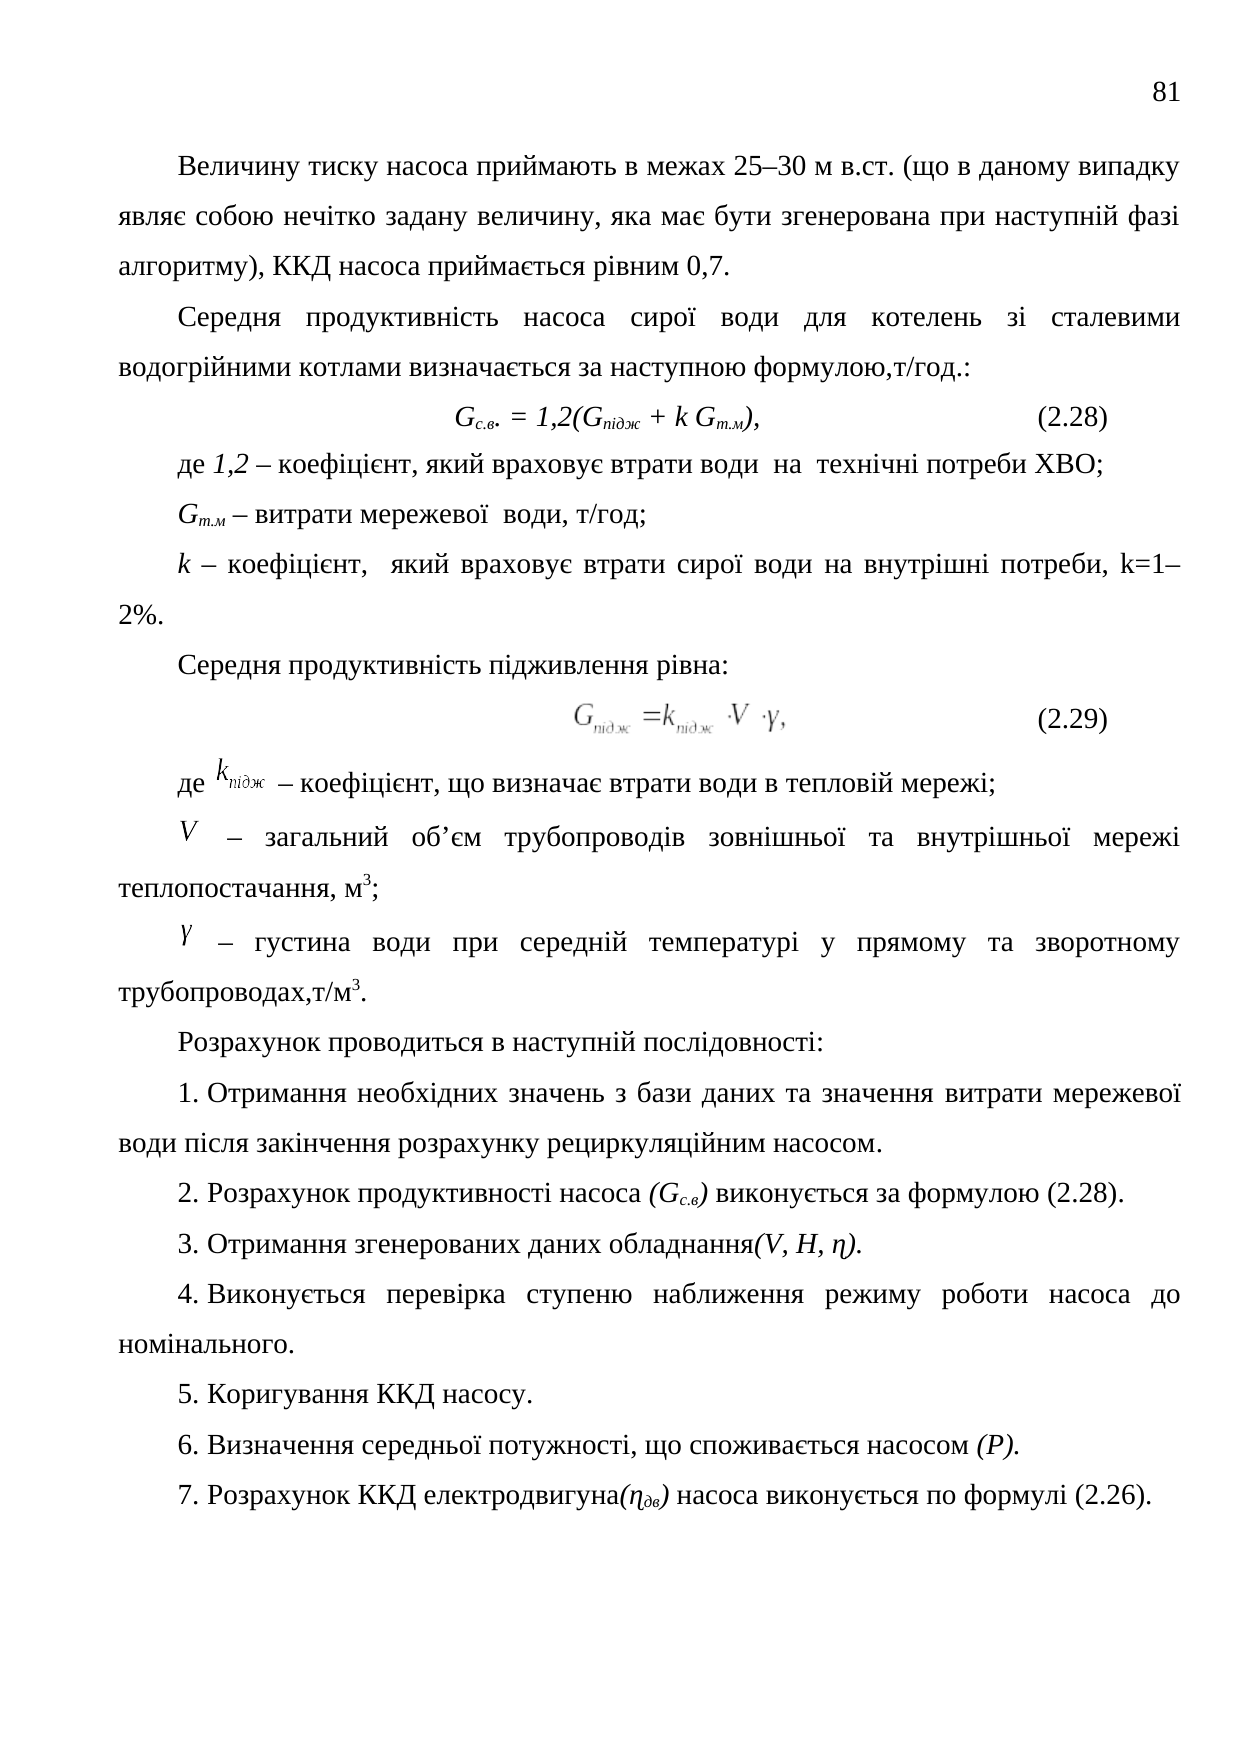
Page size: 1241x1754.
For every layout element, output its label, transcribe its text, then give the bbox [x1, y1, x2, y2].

list Визначення середньої потужності, що споживається насосом (Р). [118, 1427, 1181, 1461]
text Розрахунок проводиться в наступній послідовності: [118, 1024, 1181, 1058]
text Середня продуктивність насоса сирої води для котелень зі сталевими водогрійними котлами визначається за наступною формулою,т/год.: [118, 299, 1181, 382]
table_header [129, 698, 1026, 752]
text Величину тиску насоса приймають в межах 25–30 м в.ст. (що в даному випадку являє собою нечітко задану величину, яка має бути згенерована при наступній фазі алгоритму), ККД насоса приймається рівним 0,7. [118, 148, 1181, 282]
list Розрахунок продуктивності насоса (Gс.в) виконується за формулою (2.28). [118, 1175, 1181, 1209]
table_header (2.28) [1026, 399, 1170, 446]
list Розрахунок ККД електродвигуна(ɳдв) насоса виконується по формулі (2.26). [118, 1477, 1181, 1511]
text – густина води при середній температурі у прямому та зворотному трубопроводах,т/м3. [118, 920, 1181, 1008]
list Виконується перевірка ступеню наближення режиму роботи насоса до номінального. [118, 1276, 1181, 1360]
list Коригування ККД насосу. [118, 1377, 1181, 1410]
text де – коефіцієнт, що визначає втрати води в тепловій мережі; [118, 752, 1181, 799]
text Gт.м – витрати мережевої води, т/год; [118, 496, 1181, 530]
text – загальний об’єм трубопроводів зовнішньої та внутрішньої мережі теплопостачання, м3; [118, 816, 1181, 903]
text Середня продуктивність підживлення рівна: [118, 647, 1181, 681]
text де 1,2 – коефіцієнт, який враховує втрати води на технічні потреби ХВО; [118, 446, 1181, 479]
list Отримання необхідних значень з бази даних та значення витрати мережевої води після закінчення розрахунку рециркуляційним насосом. [118, 1075, 1181, 1159]
list Отримання згенерованих даних обладнання(V, Н, ɳ). [177, 1226, 1181, 1259]
table_header (2.29) [1026, 698, 1170, 752]
table_header Gс.в. = 1,2(Gпідж + k Gт.м), [129, 399, 1026, 446]
text k – коефіцієнт, який враховує втрати сирої води на внутрішні потреби, k=1– 2%. [118, 547, 1181, 630]
